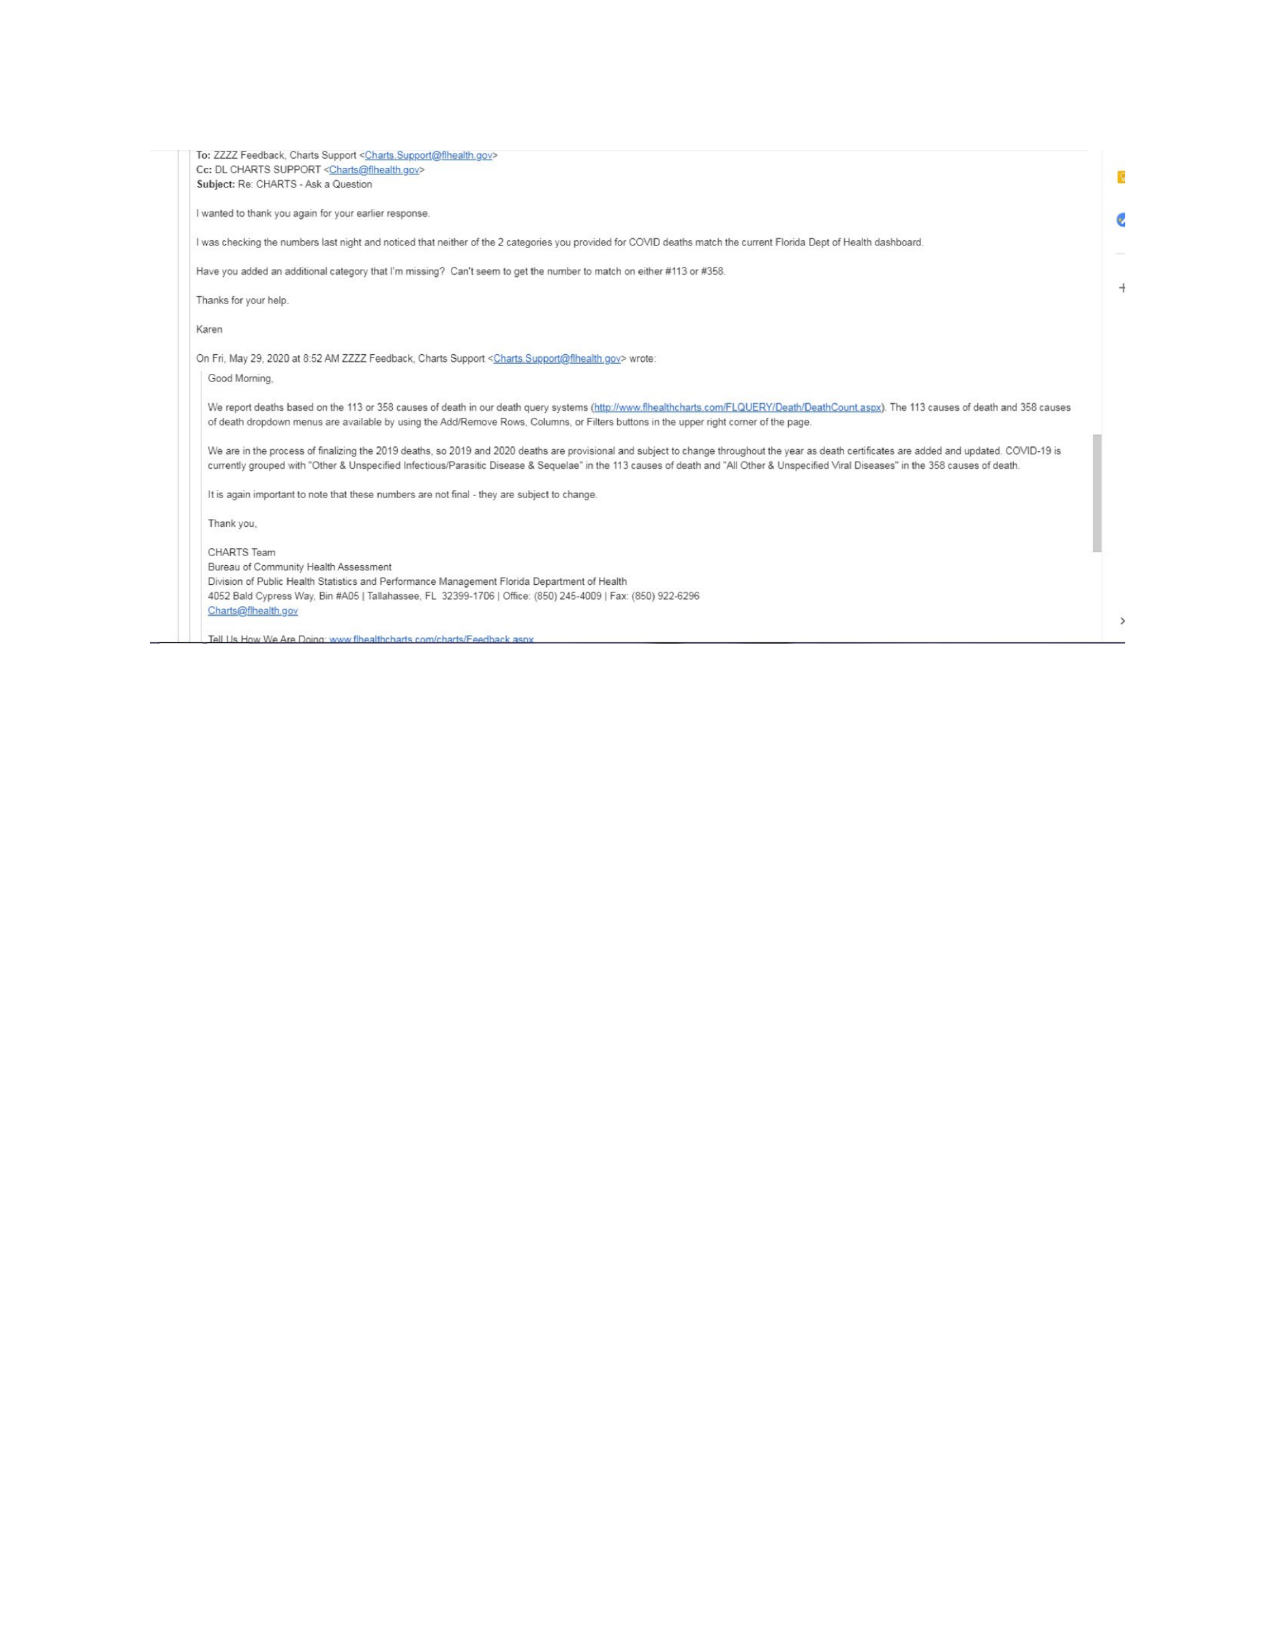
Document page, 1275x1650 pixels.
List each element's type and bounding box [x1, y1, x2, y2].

picture [150, 150, 1125, 644]
